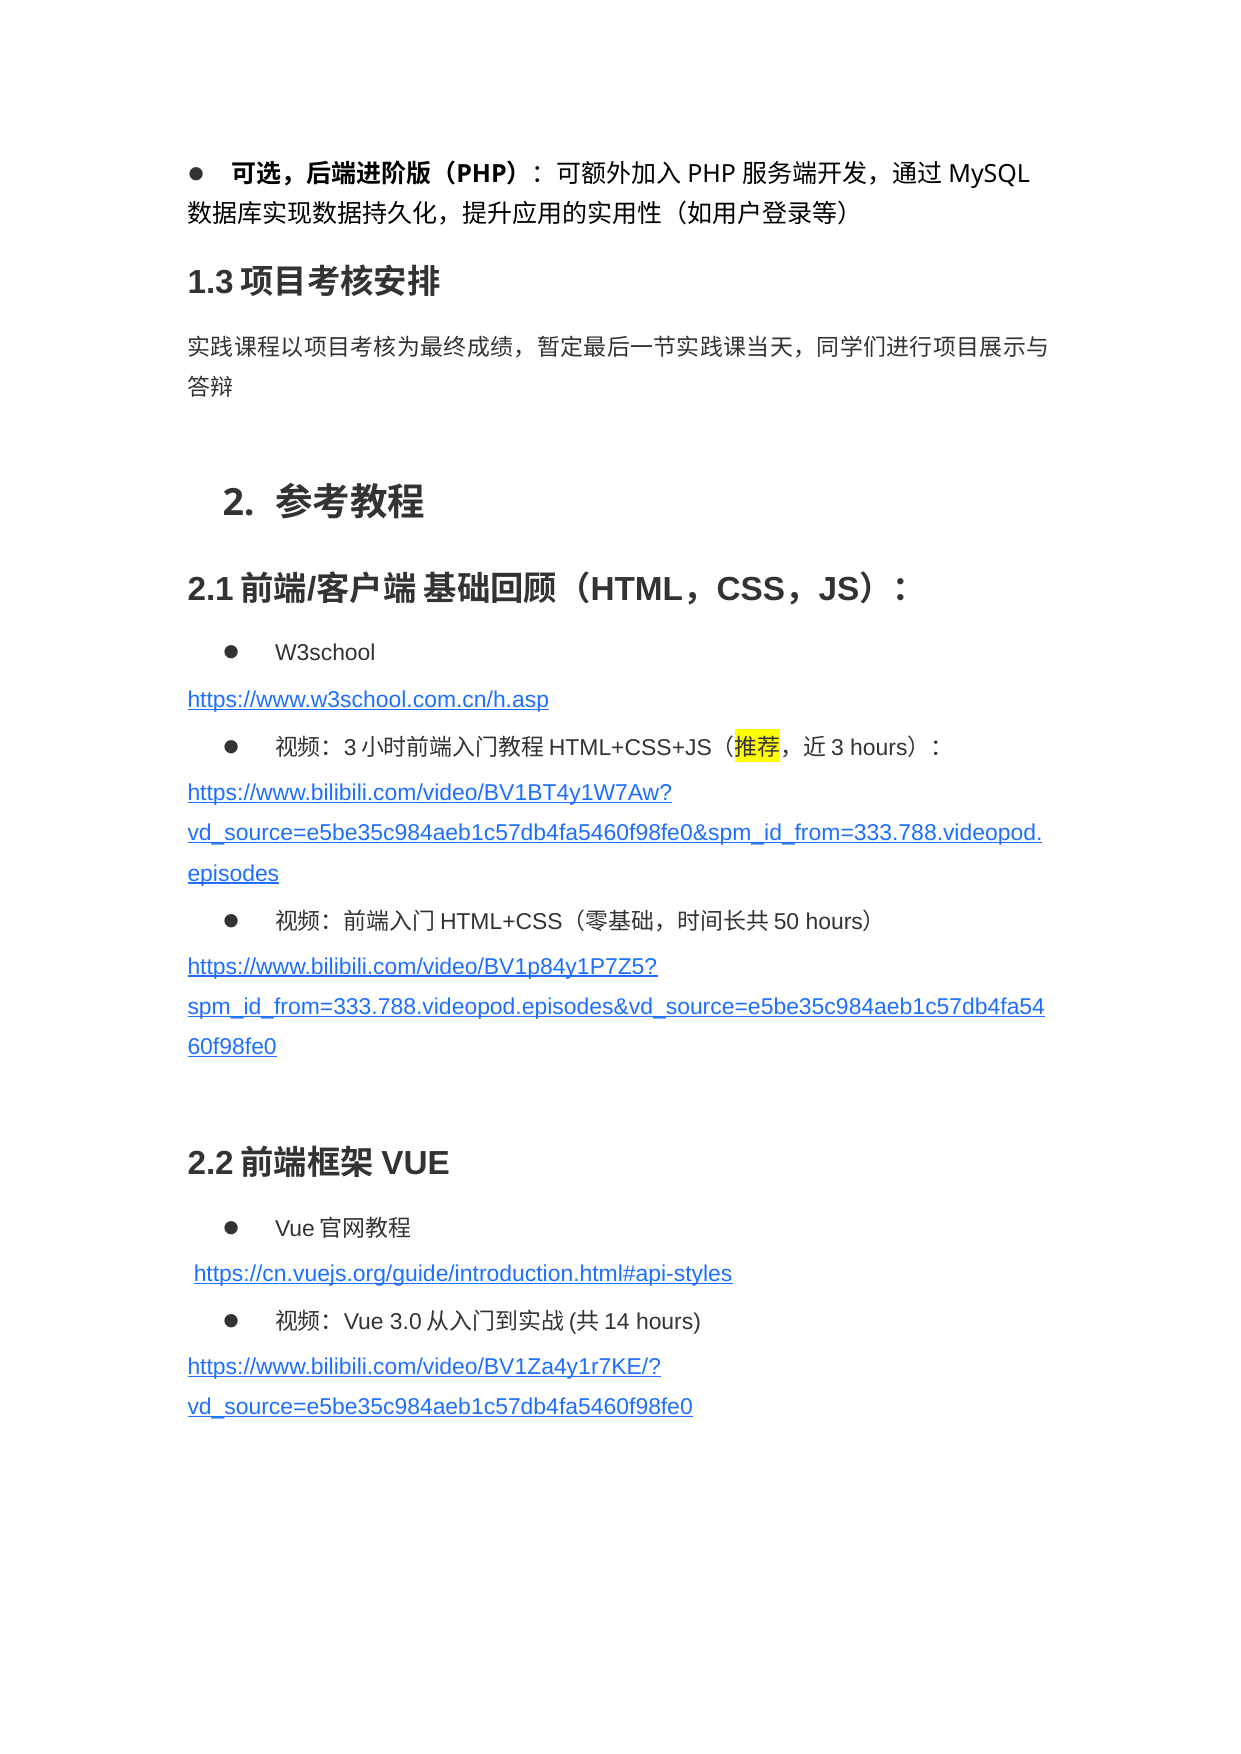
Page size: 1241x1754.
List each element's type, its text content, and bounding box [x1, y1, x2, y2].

list https://cn.vuejs.org/guide/introduction.html#api-styles [187, 1253, 1053, 1293]
list https://www.bilibili.com/video/BV1Za4y1r7KE/?vd_source=e5be35c984aeb1c57db4fa5460f98fe0 [187, 1346, 1053, 1427]
list https://www.bilibili.com/video/BV1p84y1P7Z5?spm_id_from=333.788.videopod.episodes&vd_source=e5be35c984aeb1c57db4fa5460f98fe0 [187, 946, 1053, 1067]
list W3school [222, 632, 1053, 673]
subtitle 参考教程 [222, 458, 1053, 539]
list 视频：前端入门HTML+CSS（零基础，时间长共50 hours） [222, 899, 1053, 939]
list 视频：Vue 3.0从入门到实战 (共14 hours) [222, 1299, 1053, 1340]
list https://www.w3school.com.cn/h.asp [187, 679, 1053, 719]
subtitle 1.3项目考核安排 [187, 238, 1053, 319]
list 视频：3小时前端入门教程HTML+CSS+JS（推荐，近3 hours）： [222, 725, 1053, 766]
list 可选，后端进阶版（PHP）：可额外加入 PHP 服务端开发，通过 MySQL 数据库实现数据持久化，提升应用的实用性（如用户登录等） [187, 151, 1053, 232]
list https://www.bilibili.com/video/BV1BT4y1W7Aw?vd_source=e5be35c984aeb1c57db4fa5460f98fe0&spm_id_from=333.788.videopod.episodes [187, 772, 1053, 893]
list Vue官网教程 [222, 1206, 1053, 1247]
subtitle 2.1前端/客户端 基础回顾（HTML，CSS，JS）： [187, 545, 1053, 626]
text 实践课程以项目考核为最终成绩，暂定最后一节实践课当天，同学们进行项目展示与答辩 [187, 325, 1053, 406]
subtitle 2.2前端框架 VUE [187, 1119, 1053, 1200]
